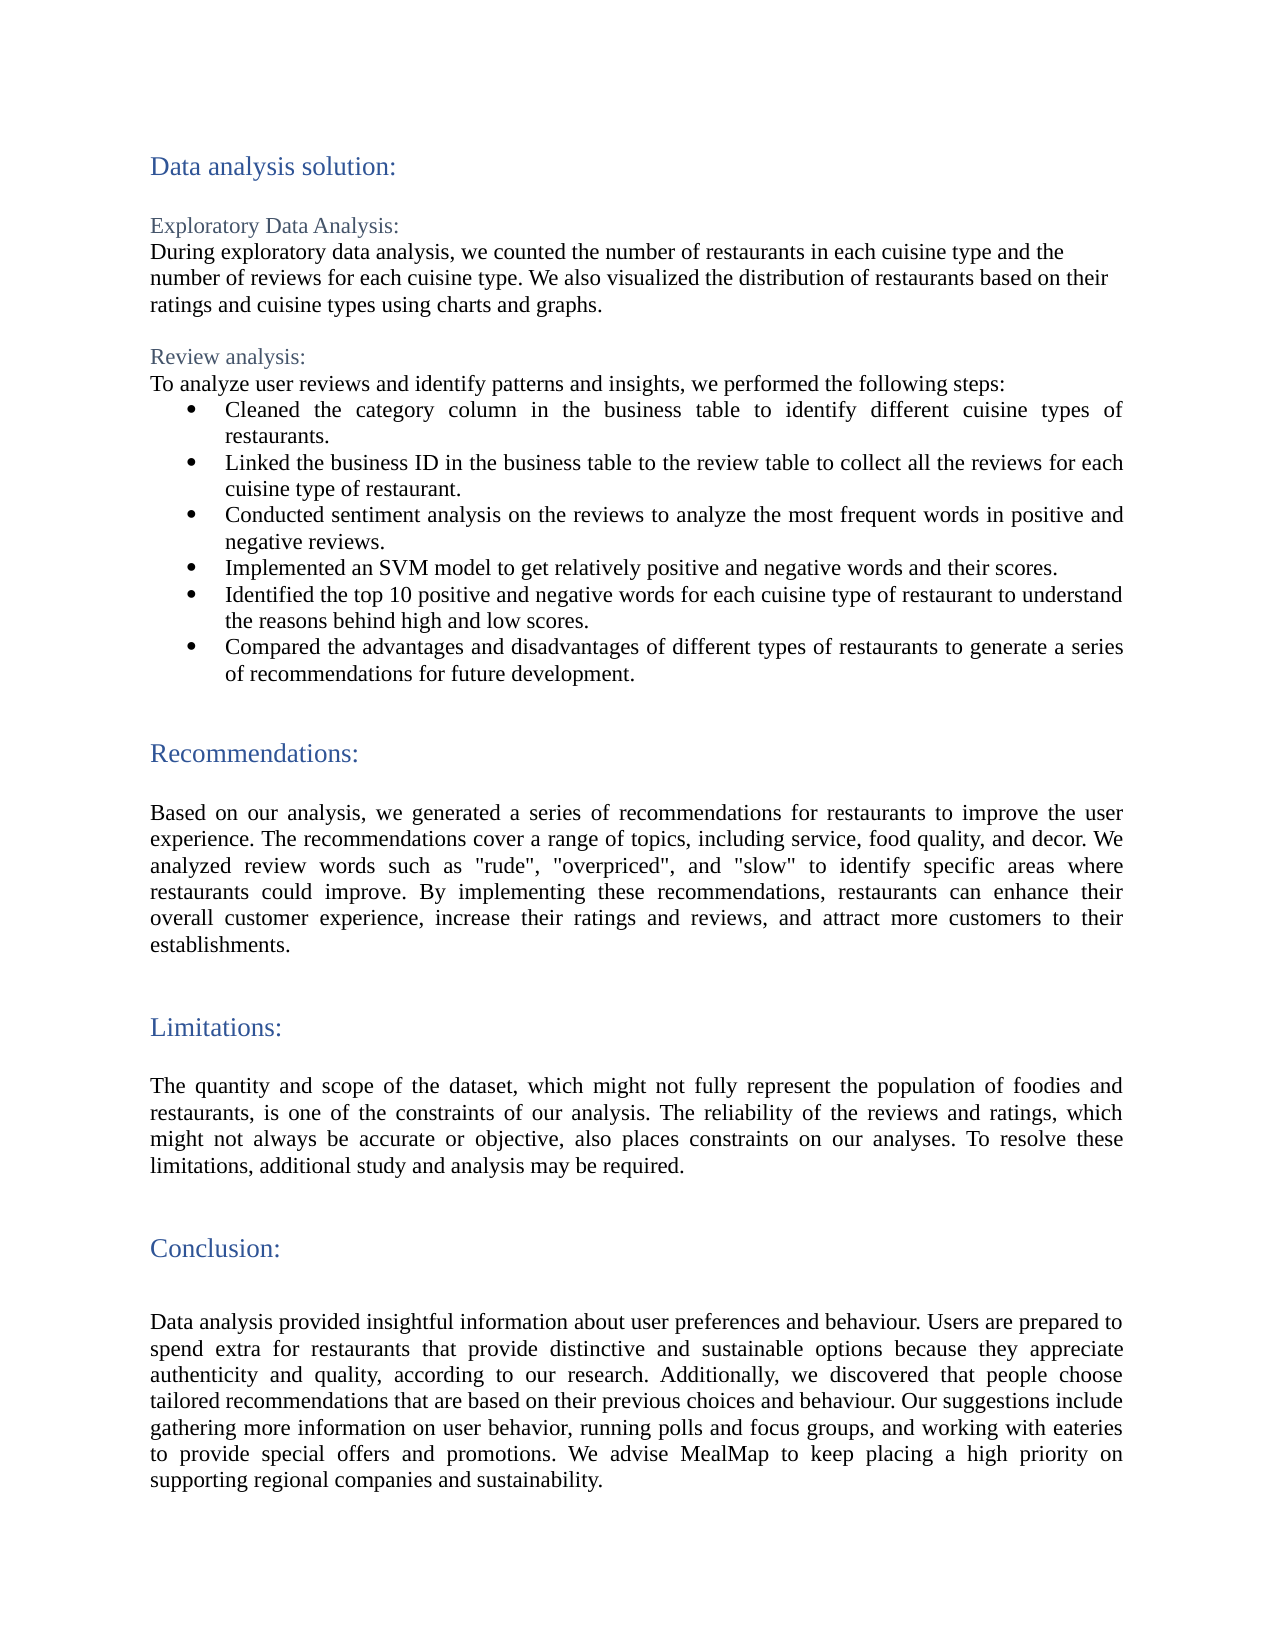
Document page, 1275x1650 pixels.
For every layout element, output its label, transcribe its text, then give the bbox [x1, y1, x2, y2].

list Cleaned the category column in the business table to identify different cuisine types of restaurants. [187, 396, 1125, 449]
text The quantity and scope of the dataset, which might not fully represent the population of foodies and restaurants, is one of the constraints of our analysis. The reliability of the reviews and ratings, which might not always be accurate or objective, also places constraints on our analyses. To resolve these limitations, additional study and analysis may be required. [150, 1073, 1125, 1178]
subtitle Recommendations: [150, 737, 1125, 768]
list Conducted sentiment analysis on the reviews to analyze the most frequent words in positive and negative reviews. [187, 502, 1125, 554]
subtitle Limitations: [150, 1011, 1125, 1042]
text Data analysis provided insightful information about user preferences and behaviour. Users are prepared to spend extra for restaurants that provide distinctive and sustainable options because they appreciate authenticity and quality, according to our research. Additionally, we discovered that people choose tailored recommendations that are based on their previous choices and behaviour. Our suggestions include gathering more information on user behavior, running polls and focus groups, and working with eateries to provide special offers and promotions. We advise MealMap to keep placing a high priority on supporting regional companies and sustainability. [150, 1308, 1125, 1493]
list Compared the advantages and disadvantages of different types of restaurants to generate a series of recommendations for future development. [187, 633, 1125, 686]
list Implemented an SVM model to get relatively positive and negative words and their scores. [187, 554, 1125, 581]
text To analyze user reviews and identify patterns and insights, we performed the following steps: [150, 370, 1125, 396]
list Identified the top 10 positive and negative words for each cuisine type of restaurant to understand the reasons behind high and low scores. [187, 581, 1125, 633]
subtitle Conclusion: [150, 1232, 1125, 1308]
subtitle Data analysis solution: [150, 150, 1125, 181]
text Based on our analysis, we generated a series of recommendations for restaurants to improve the user experience. The recommendations cover a range of topics, including service, food quality, and decor. We analyzed review words such as "rude", "overpriced", and "slow" to identify specific areas where restaurants could improve. By implementing these recommendations, restaurants can enhance their overall customer experience, increase their ratings and reviews, and attract more customers to their establishments. [150, 799, 1125, 957]
text Review analysis: [150, 343, 1125, 370]
list Linked the business ID in the business table to the review table to collect all the reviews for each cuisine type of restaurant. [187, 449, 1125, 502]
text Exploratory Data Analysis: [150, 212, 1125, 238]
text During exploratory data analysis, we counted the number of restaurants in each cuisine type and the number of reviews for each cuisine type. We also visualized the distribution of restaurants based on their ratings and cuisine types using charts and graphs. [150, 238, 1125, 317]
